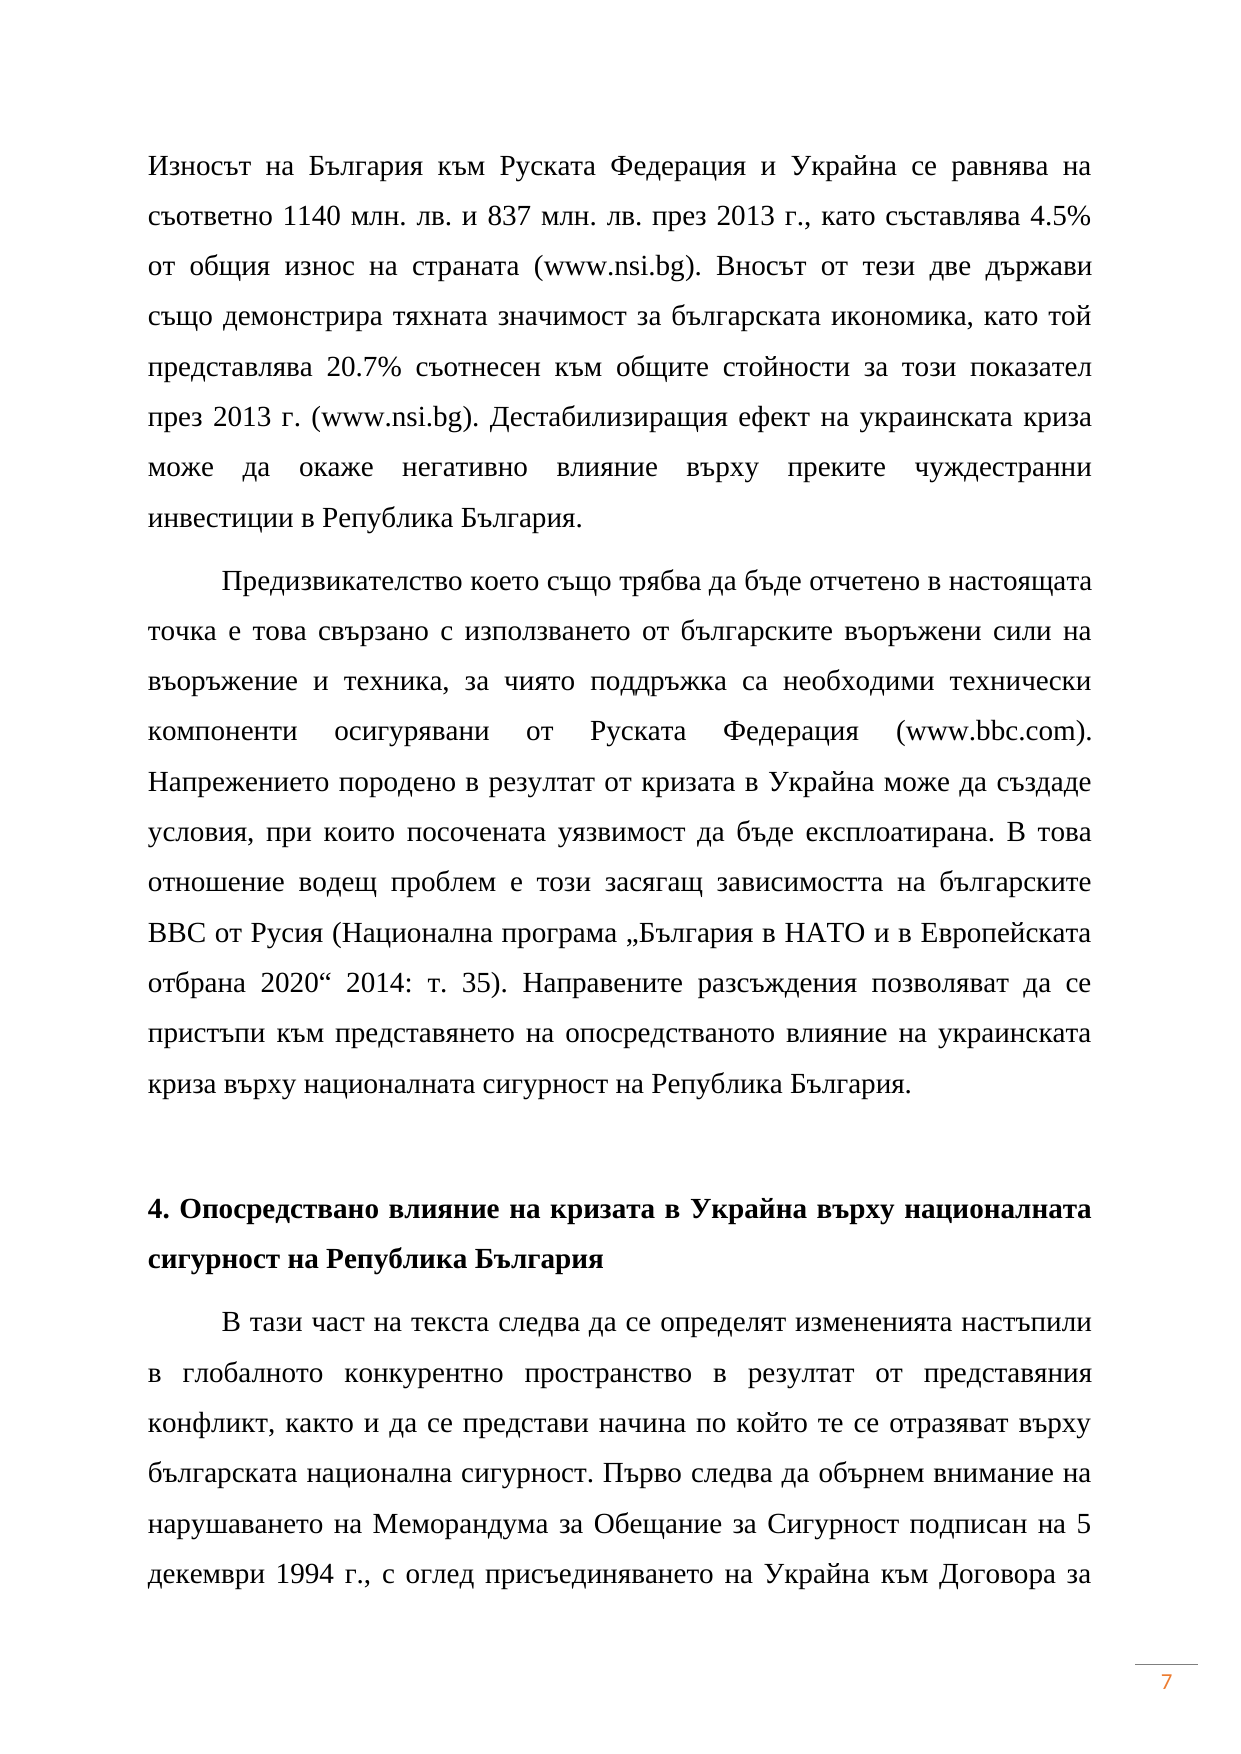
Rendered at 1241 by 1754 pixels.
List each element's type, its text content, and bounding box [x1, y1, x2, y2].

text 4. Опосредствано влияние на кризата в Украйна върху националната сигурност на Република България [148, 1191, 1093, 1275]
text Предизвикателство което също трябва да бъде отчетено в настоящата точка е това свързано с използването от българските въоръжени сили на въоръжение и техника, за чиято поддръжка са необходими технически компоненти осигурявани от Руската Федерация (www.bbc.com). Напрежението породено в резултат от кризата в Украйна може да създаде условия, при които посочената уязвимост да бъде експлоатирана. В това отношение водещ проблем е този засягащ зависимостта на българските ВВС от Русия (Национална програма „България в НАТО и в Европейската отбрана 2020“ 2014: т. 35). Направените разсъждения позволяват да се пристъпи към представянето на опосредстваното влияние на украинската криза върху националната сигурност на Република България. [148, 563, 1093, 1099]
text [148, 1304, 1093, 1589]
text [148, 148, 1093, 533]
